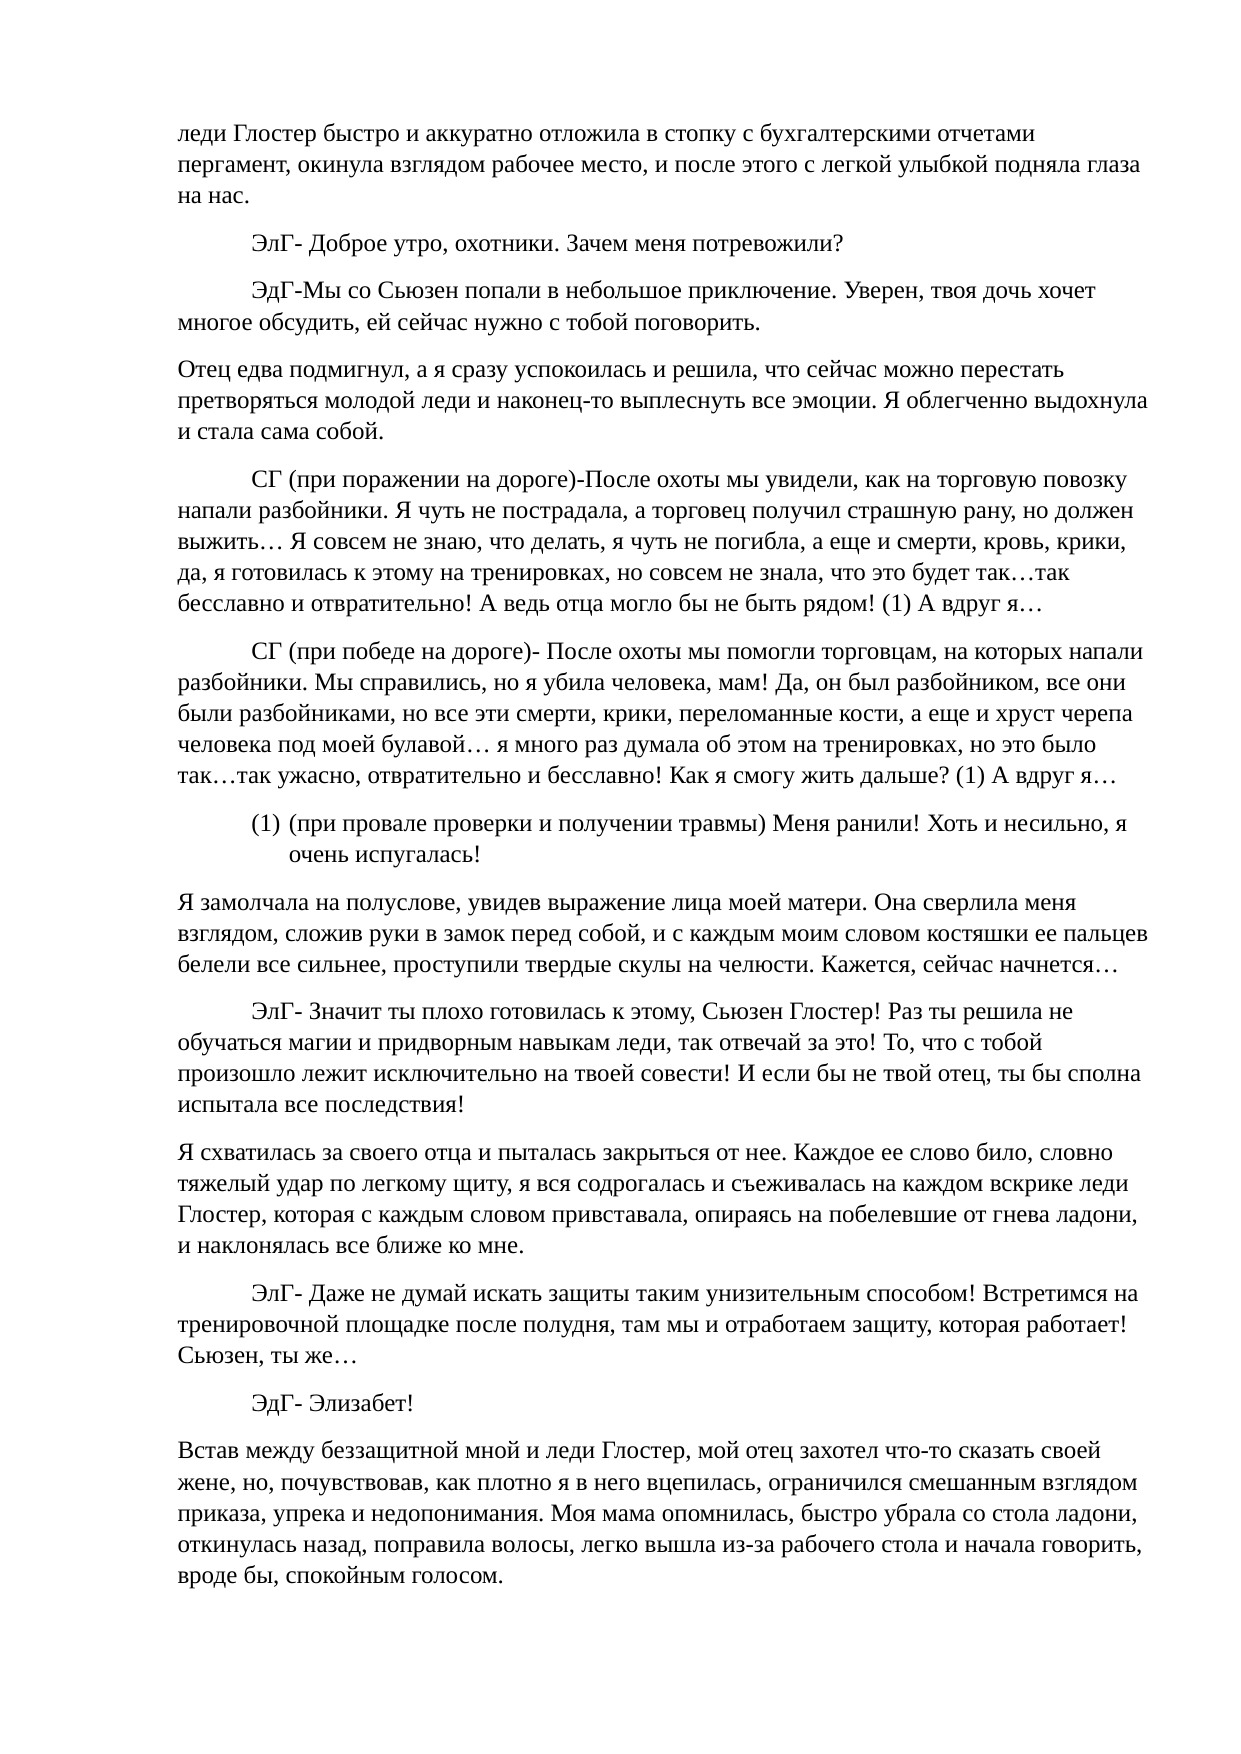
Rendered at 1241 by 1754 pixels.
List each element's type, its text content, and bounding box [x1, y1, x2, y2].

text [177, 118, 1152, 209]
text ЭдГ-Мы со Сьюзен попали в небольшое приключение. Уверен, твоя дочь хочет многое обсудить, ей сейчас нужно с тобой поговорить. [177, 276, 1152, 335]
text ЭдГ- Элизабет! [177, 1388, 1152, 1417]
text Встав между беззащитной мной и леди Глостер, мой отец захотел что-то сказать своей жене, но, почувствовав, как плотно я в него вцепилась, ограничился смешанным взглядом приказа, упрека и недопонимания. Моя мама опомнилась, быстро убрала со стола ладони, откинулась назад, поправила волосы, легко вышла из-за рабочего стола и начала говорить, вроде бы, спокойным голосом. [177, 1436, 1152, 1588]
list (при провале проверки и получении травмы) Меня ранили! Хоть и несильно, я очень испугалась! [251, 808, 1152, 868]
text СГ (при победе на дороге)- После охоты мы помогли торговцам, на которых напали разбойники. Мы справились, но я убила человека, мам! Да, он был разбойником, все они были разбойниками, но все эти смерти, крики, переломанные кости, а еще и хруст черепа человека под моей булавой… я много раз думала об этом на тренировках, но это было так…так ужасно, отвратительно и бесславно! Как я смогу жить дальше? (1) А вдруг я… [177, 636, 1152, 789]
text СГ (при поражении на дороге)-После охоты мы увидели, как на торговую повозку напали разбойники. Я чуть не пострадала, а торговец получил страшную рану, но должен выжить… Я совсем не знаю, что делать, я чуть не погибла, а еще и смерти, кровь, крики, да, я готовилась к этому на тренировках, но совсем не знала, что это будет так…так бесславно и отвратительно! А ведь отца могло бы не быть рядом! (1) А вдруг я… [177, 464, 1152, 617]
text ЭлГ- Доброе утро, охотники. Зачем меня потревожили? [177, 228, 1152, 257]
text Я замолчала на полуслове, увидев выражение лица моей матери. Она сверлила меня взглядом, сложив руки в замок перед собой, и с каждым моим словом костяшки ее пальцев белели все сильнее, проступили твердые скулы на челюсти. Кажется, сейчас начнется… [177, 887, 1152, 977]
text ЭлГ- Значит ты плохо готовилась к этому, Сьюзен Глостер! Раз ты решила не обучаться магии и придворным навыкам леди, так отвечай за это! То, что с тобой произошло лежит исключительно на твоей совести! И если бы не твой отец, ты бы сполна испытала все последствия! [177, 996, 1152, 1118]
text ЭлГ- Даже не думай искать защиты таким унизительным способом! Встретимся на тренировочной площадке после полудня, там мы и отработаем защиту, которая работает! Сьюзен, ты же… [177, 1278, 1152, 1369]
text Я схватилась за своего отца и пыталась закрыться от нее. Каждое ее слово било, словно тяжелый удар по легкому щиту, я вся содрогалась и съеживалась на каждом вскрике леди Глостер, которая с каждым словом привставала, опираясь на побелевшие от гнева ладони, и наклонялась все ближе ко мне. [177, 1137, 1152, 1259]
text Отец едва подмигнул, а я сразу успокоилась и решила, что сейчас можно перестать претворяться молодой леди и наконец-то выплеснуть все эмоции. Я облегченно выдохнула и стала сама собой. [177, 354, 1152, 445]
